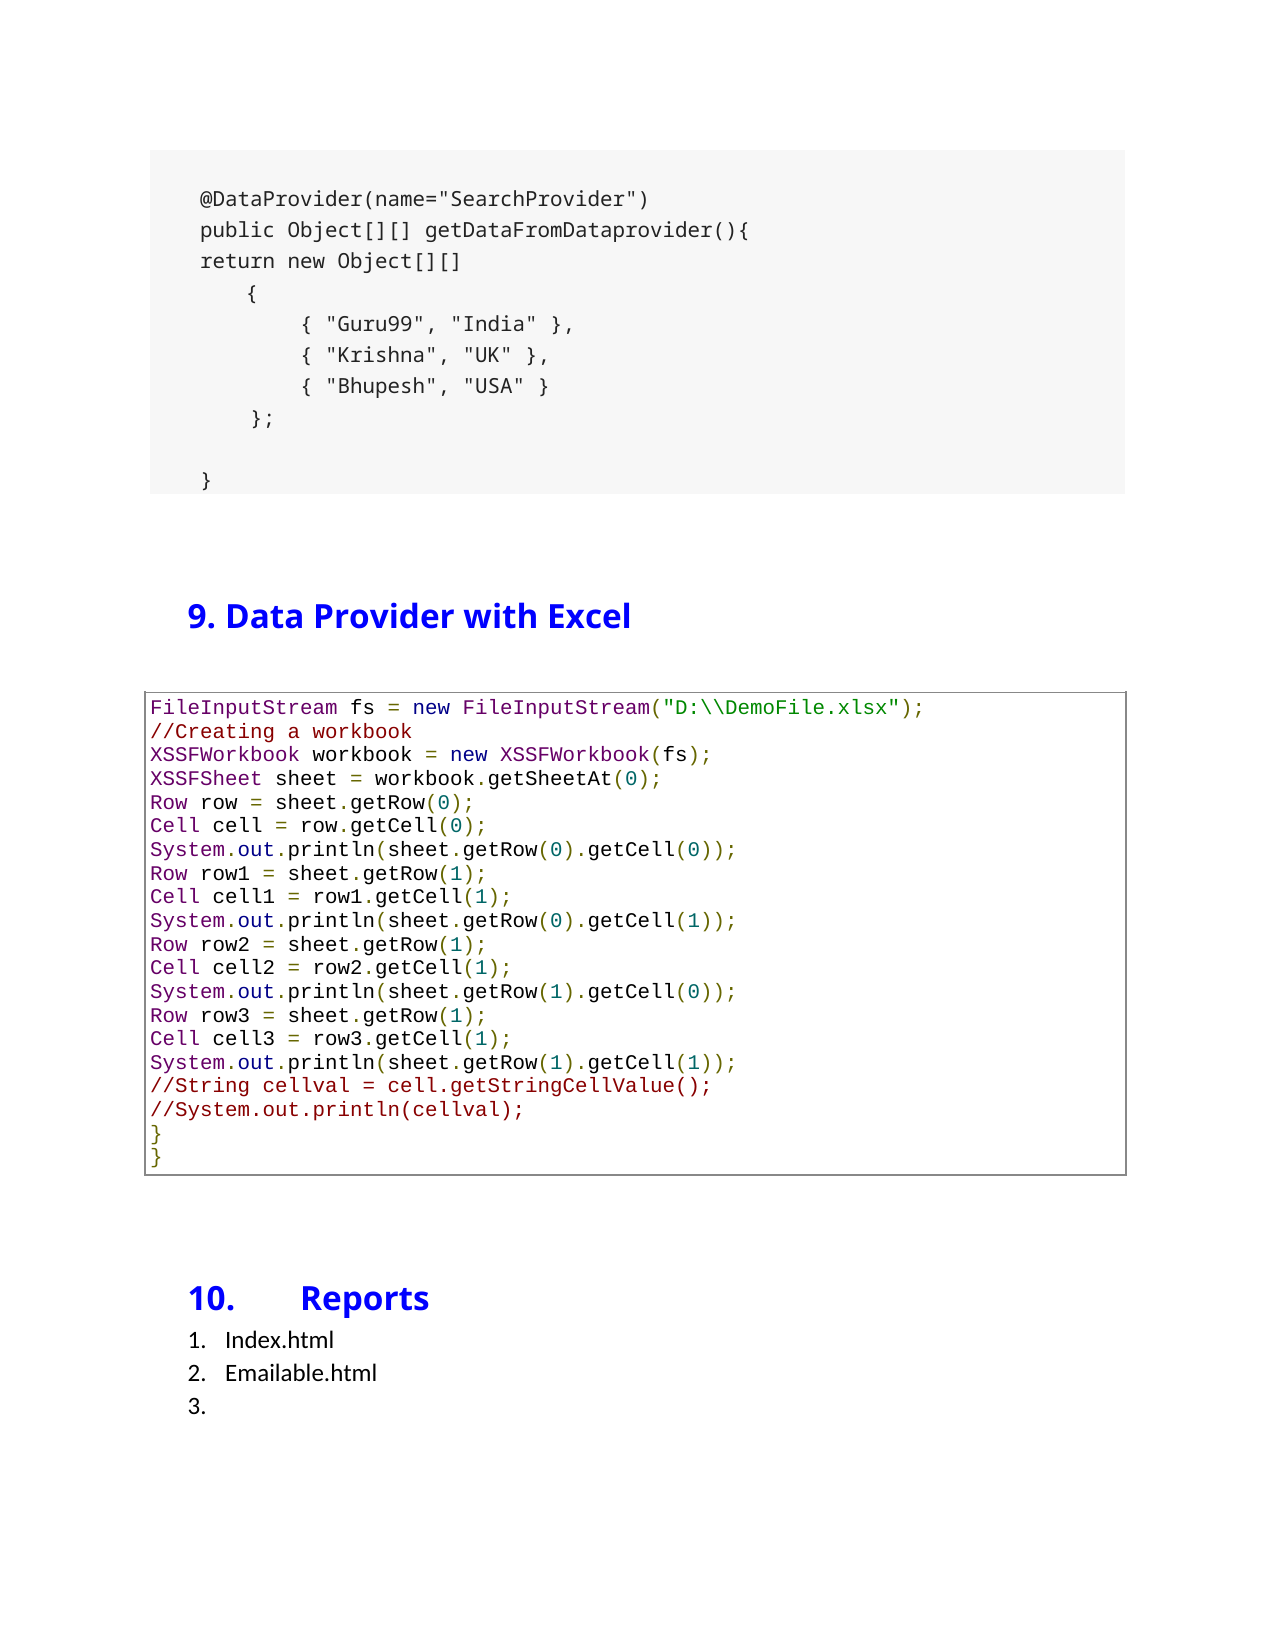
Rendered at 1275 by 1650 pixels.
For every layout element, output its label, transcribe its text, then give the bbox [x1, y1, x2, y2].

subtitle Reports [187, 1275, 1125, 1320]
text { "Bhupesh", "USA" } [150, 369, 1125, 400]
list Emailable.html [187, 1357, 1125, 1387]
text Row row2 = sheet.getRow(1); [150, 934, 1125, 957]
text System.out.println(sheet.getRow(1).getCell(0)); [150, 981, 1125, 1004]
text { "Guru99", "India" }, [150, 306, 1125, 337]
text XSSFWorkbook workbook = new XSSFWorkbook(fs); [150, 744, 1125, 768]
text } [146, 1141, 1125, 1174]
text System.out.println(sheet.getRow(0).getCell(1)); [150, 910, 1125, 934]
text }; [150, 400, 1125, 431]
text System.out.println(sheet.getRow(0).getCell(0)); [150, 839, 1125, 863]
text { [150, 275, 1125, 306]
text Cell cell3 = row3.getCell(1); [150, 1028, 1125, 1052]
text XSSFSheet sheet = workbook.getSheetAt(0); [150, 768, 1125, 792]
text public Object[][] getDataFromDataprovider(){ [150, 212, 1125, 244]
text Cell cell1 = row1.getCell(1); [150, 886, 1125, 910]
text //String cellval = cell.getStringCellValue(); [150, 1076, 1125, 1099]
text Cell cell2 = row2.getCell(1); [150, 957, 1125, 981]
list Index.html [187, 1324, 1125, 1354]
text Row row = sheet.getRow(0); [150, 792, 1125, 815]
text //System.out.println(cellval); [150, 1099, 1125, 1123]
subtitle Data Provider with Excel [187, 593, 1125, 638]
text return new Object[][] [150, 244, 1125, 275]
text Row row1 = sheet.getRow(1); [150, 863, 1125, 886]
text System.out.println(sheet.getRow(1).getCell(1)); [150, 1052, 1125, 1076]
text Row row3 = sheet.getRow(1); [150, 1004, 1125, 1028]
text @DataProvider(name="SearchProvider") [150, 181, 1125, 212]
text //Creating a workbook [150, 721, 1125, 744]
text Cell cell = row.getCell(0); [150, 815, 1125, 839]
text } [150, 462, 1125, 494]
text { "Krishna", "UK" }, [150, 337, 1125, 369]
text FileInputStream fs = new FileInputStream("D:\\DemoFile.xlsx"); [146, 693, 1125, 721]
text } [150, 1123, 1125, 1141]
